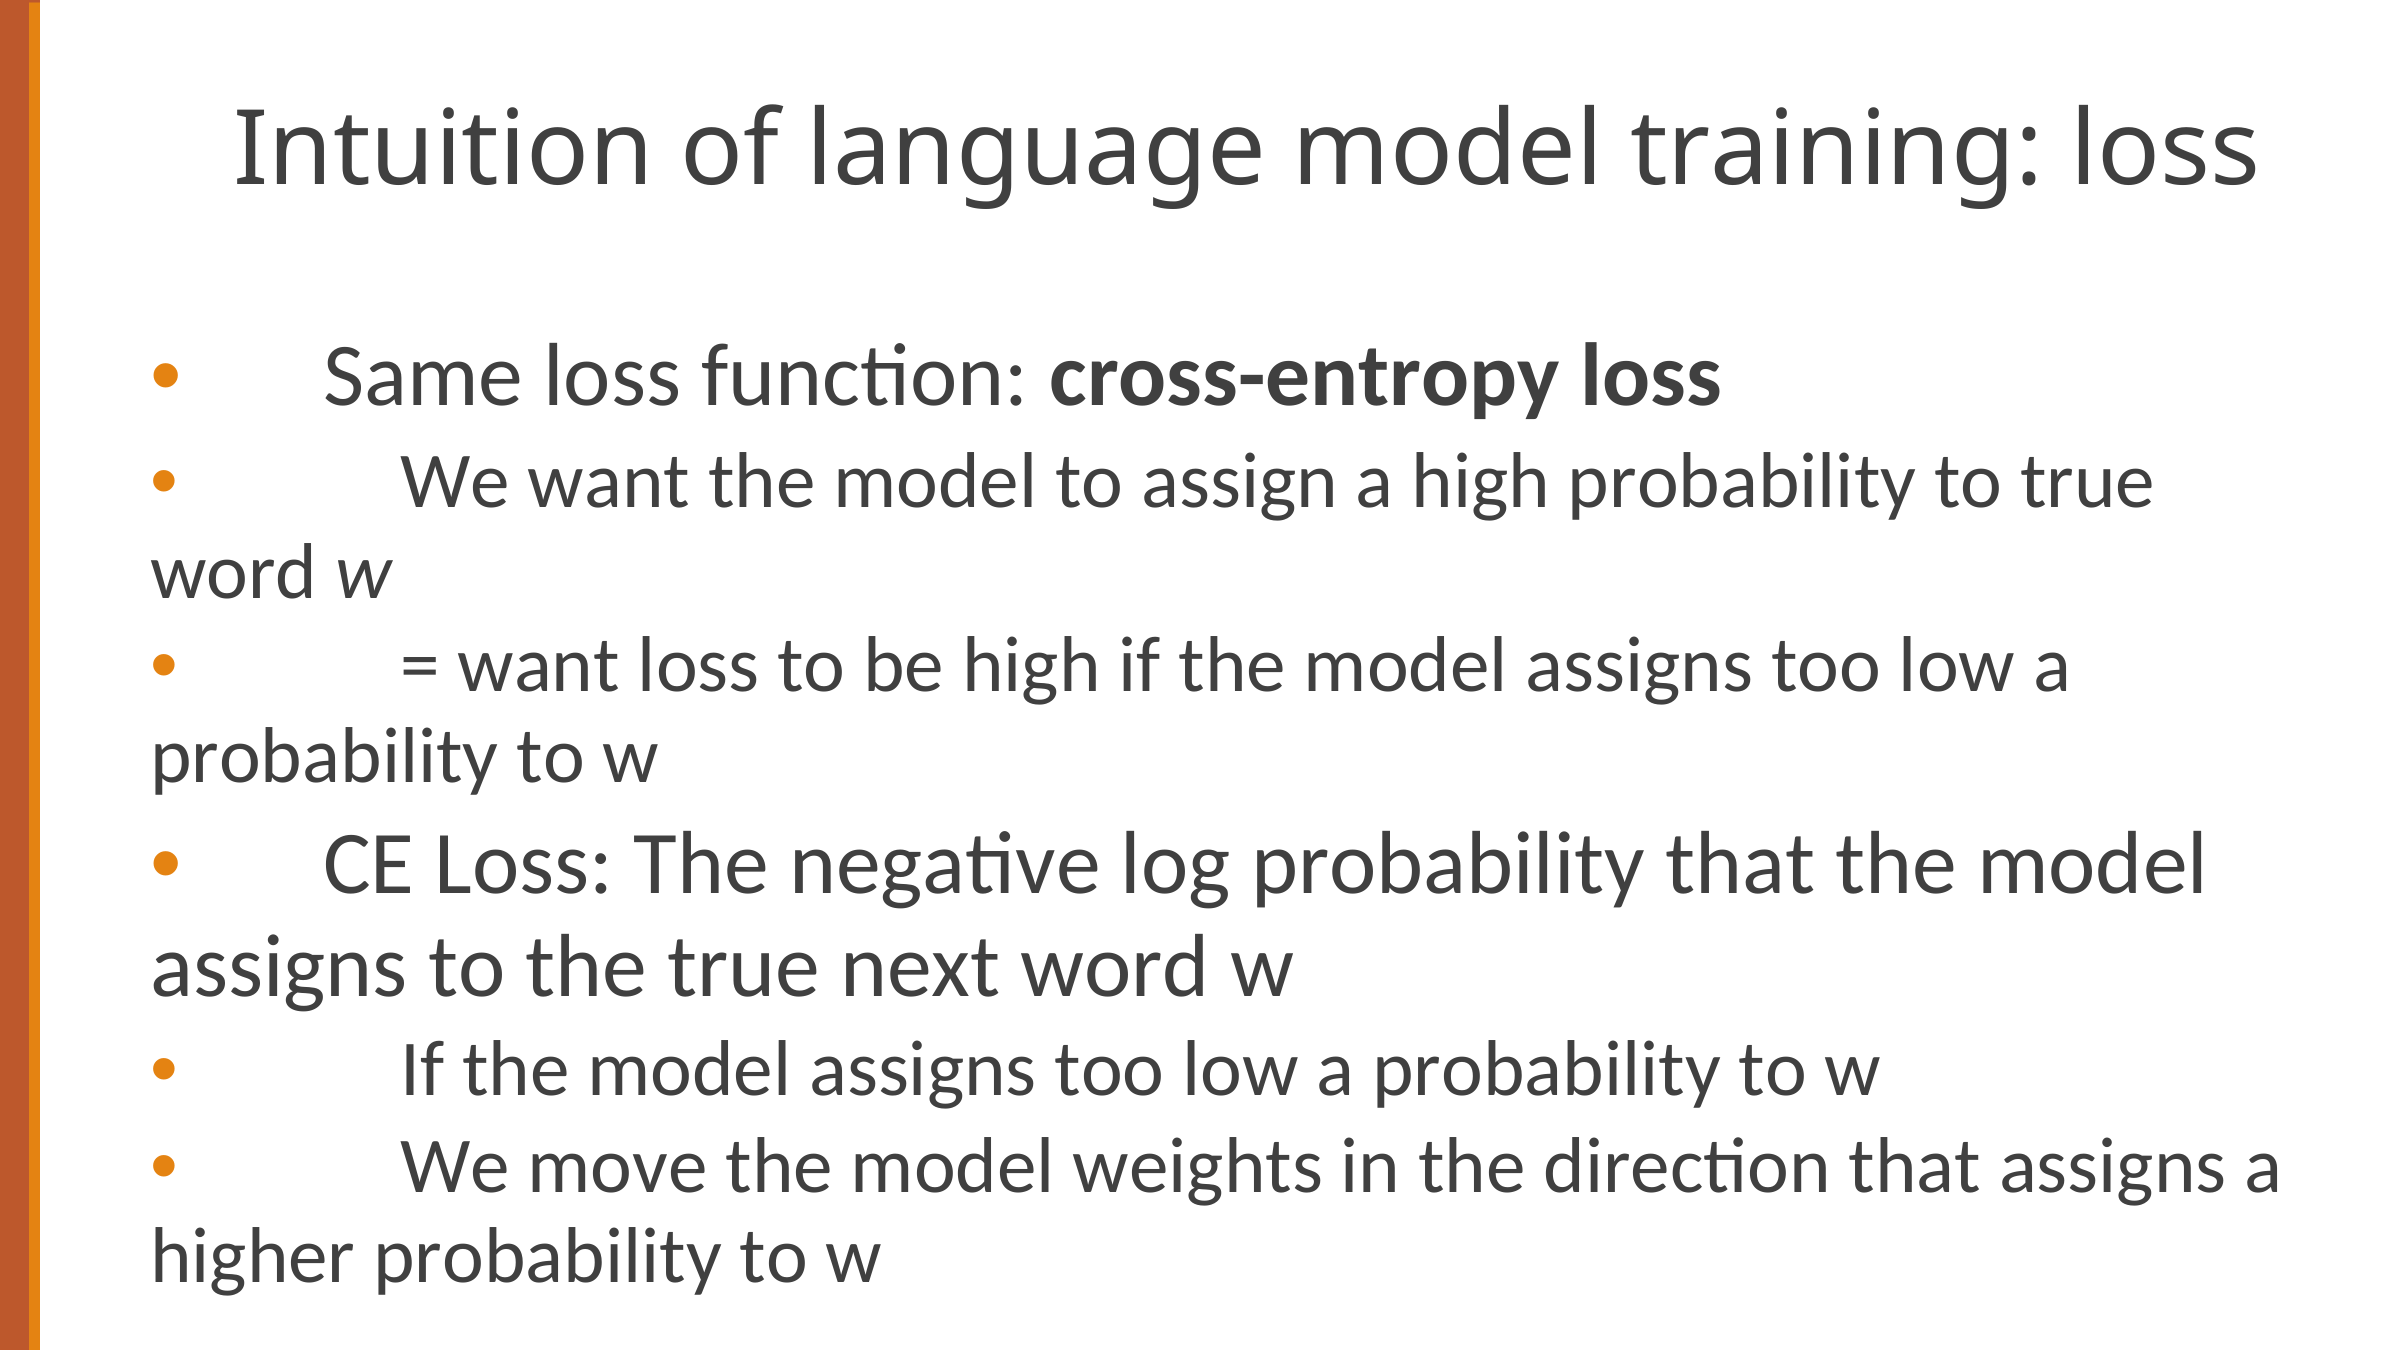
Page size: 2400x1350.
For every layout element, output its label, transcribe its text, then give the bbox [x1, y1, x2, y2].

text Intuition of language model training: loss [233, 73, 2300, 215]
list CE Loss: The negative log probability that the model assigns to the true next word w [150, 811, 2300, 1018]
list Same loss function: cross-entropy loss [150, 319, 2300, 428]
list We want the model to assign a high probability to true word w [150, 434, 2300, 618]
list We move the model weights in the direction that assigns a higher probability to w [150, 1119, 2300, 1302]
list If the model assigns too low a probability to w [150, 1019, 2300, 1115]
picture [0, 0, 40, 1350]
list = want loss to be high if the model assigns too low a probability to w [150, 618, 2300, 802]
